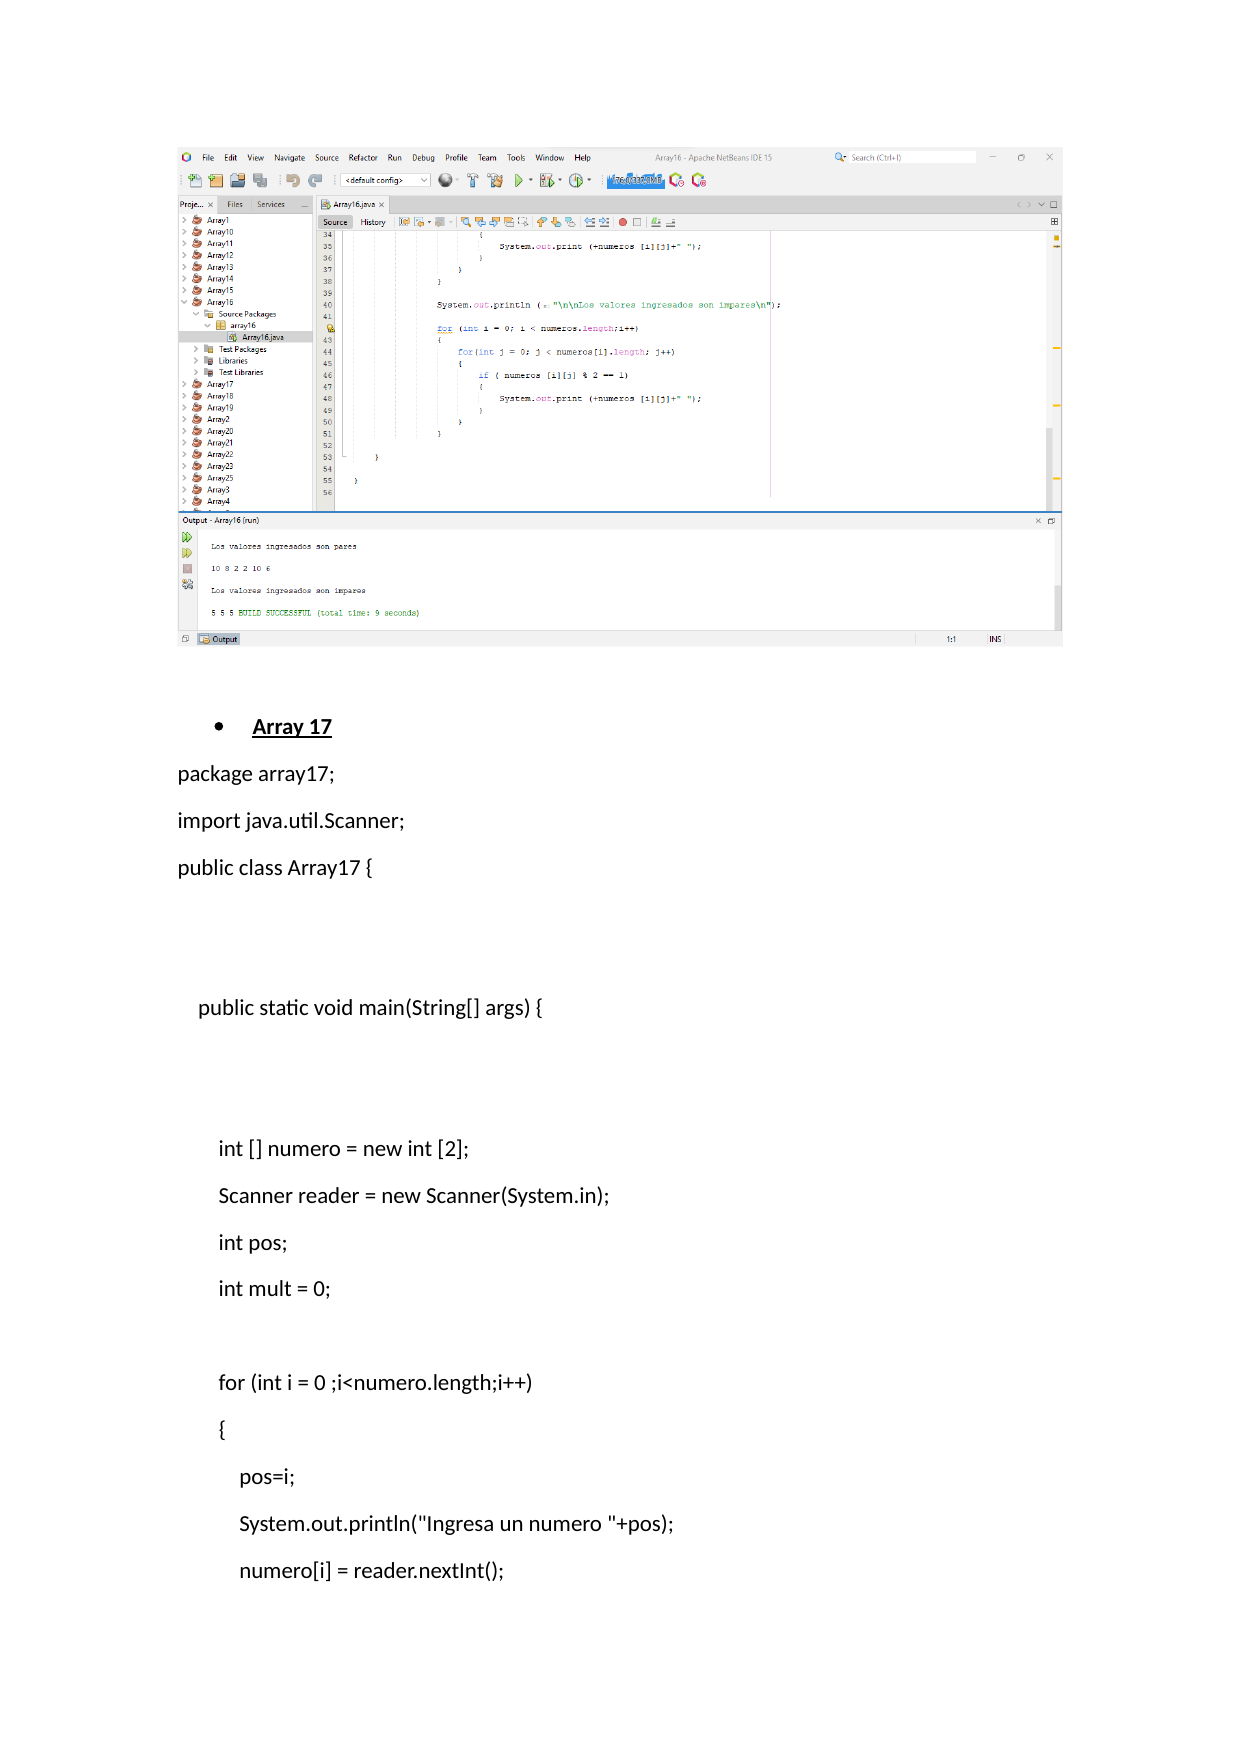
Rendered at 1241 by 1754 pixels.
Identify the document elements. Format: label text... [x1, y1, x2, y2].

text for (int i = 0 ;i<numero.length;i++) [177, 1368, 1063, 1396]
text System.out.println("Ingresa un numero "+pos); [177, 1509, 1063, 1537]
text int pos; [177, 1228, 1063, 1256]
text { [177, 1415, 1063, 1443]
text int mult = 0; [177, 1274, 1063, 1303]
picture [177, 147, 1063, 647]
text import java.util.Scanner; [177, 806, 1063, 834]
text Scanner reader = new Scanner(System.in); [177, 1181, 1063, 1209]
text package array17; [177, 759, 1063, 787]
text public class Array17 { [177, 853, 1063, 881]
text numero[i] = reader.nextInt(); [177, 1556, 1063, 1584]
text pos=i; [177, 1462, 1063, 1490]
text int [] numero = new int [2]; [177, 1134, 1063, 1162]
text public static void main(String[] args) { [177, 993, 1063, 1021]
list Array 17 [215, 712, 1063, 740]
